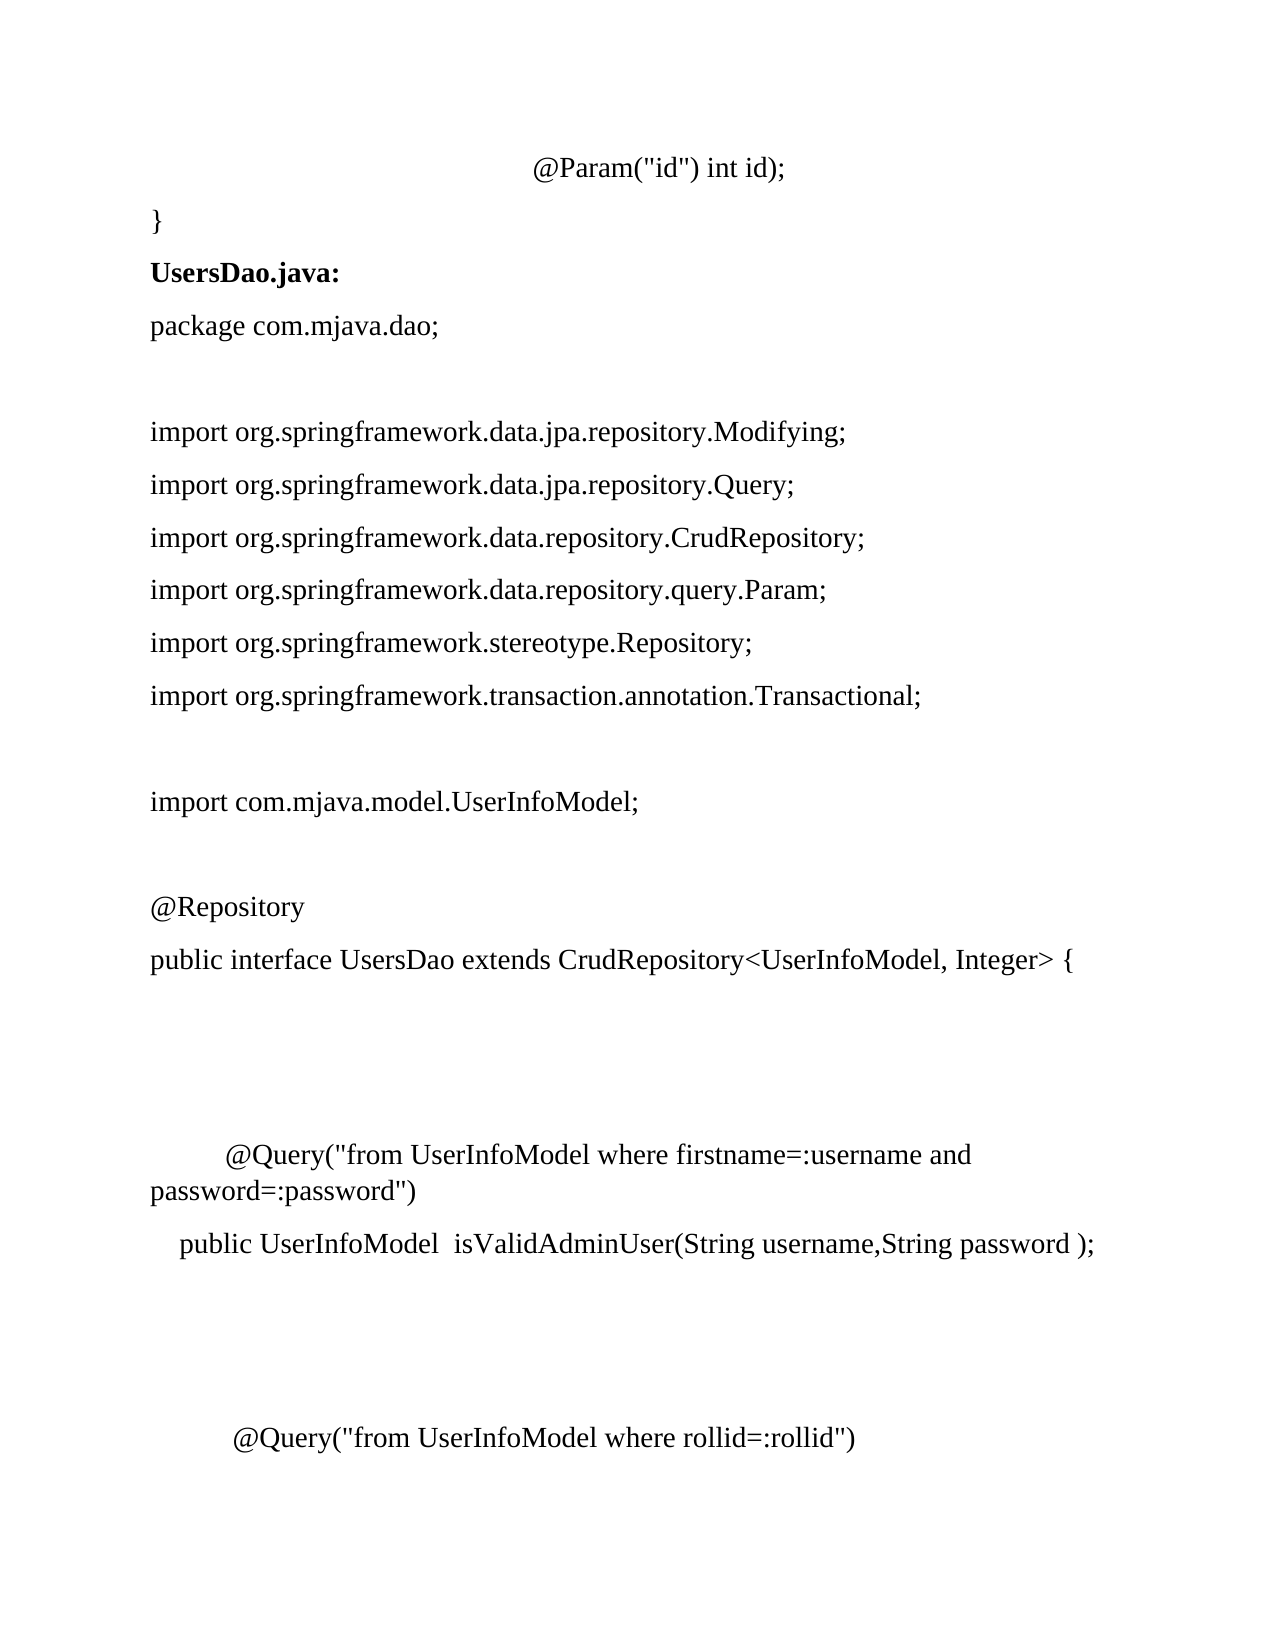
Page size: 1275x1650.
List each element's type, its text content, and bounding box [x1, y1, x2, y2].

text import org.springframework.data.repository.CrudRepository; [150, 520, 1125, 553]
text @Param("id") int id); [150, 150, 1125, 183]
text import com.mjava.model.UserInfoModel; [150, 784, 1125, 817]
text import org.springframework.transaction.annotation.Transactional; [150, 678, 1125, 712]
text package com.mjava.dao; [150, 308, 1125, 342]
text import org.springframework.data.jpa.repository.Query; [150, 467, 1125, 500]
text import org.springframework.stereotype.Repository; [150, 625, 1125, 659]
text } [150, 203, 1125, 236]
text UsersDao.java: [150, 256, 1125, 289]
text @Repository [150, 889, 1125, 923]
text import org.springframework.data.jpa.repository.Modifying; [150, 414, 1125, 448]
text import org.springframework.data.repository.query.Param; [150, 572, 1125, 606]
text @Query("from UserInfoModel where firstname=:username and password=:password") [150, 1137, 1125, 1207]
text @Query("from UserInfoModel where rollid=:rollid") [150, 1421, 1125, 1454]
text public interface UsersDao extends CrudRepository<UserInfoModel, Integer> { [150, 942, 1125, 976]
text public UserInfoModel isValidAdminUser(String username,String password ); [150, 1226, 1125, 1259]
